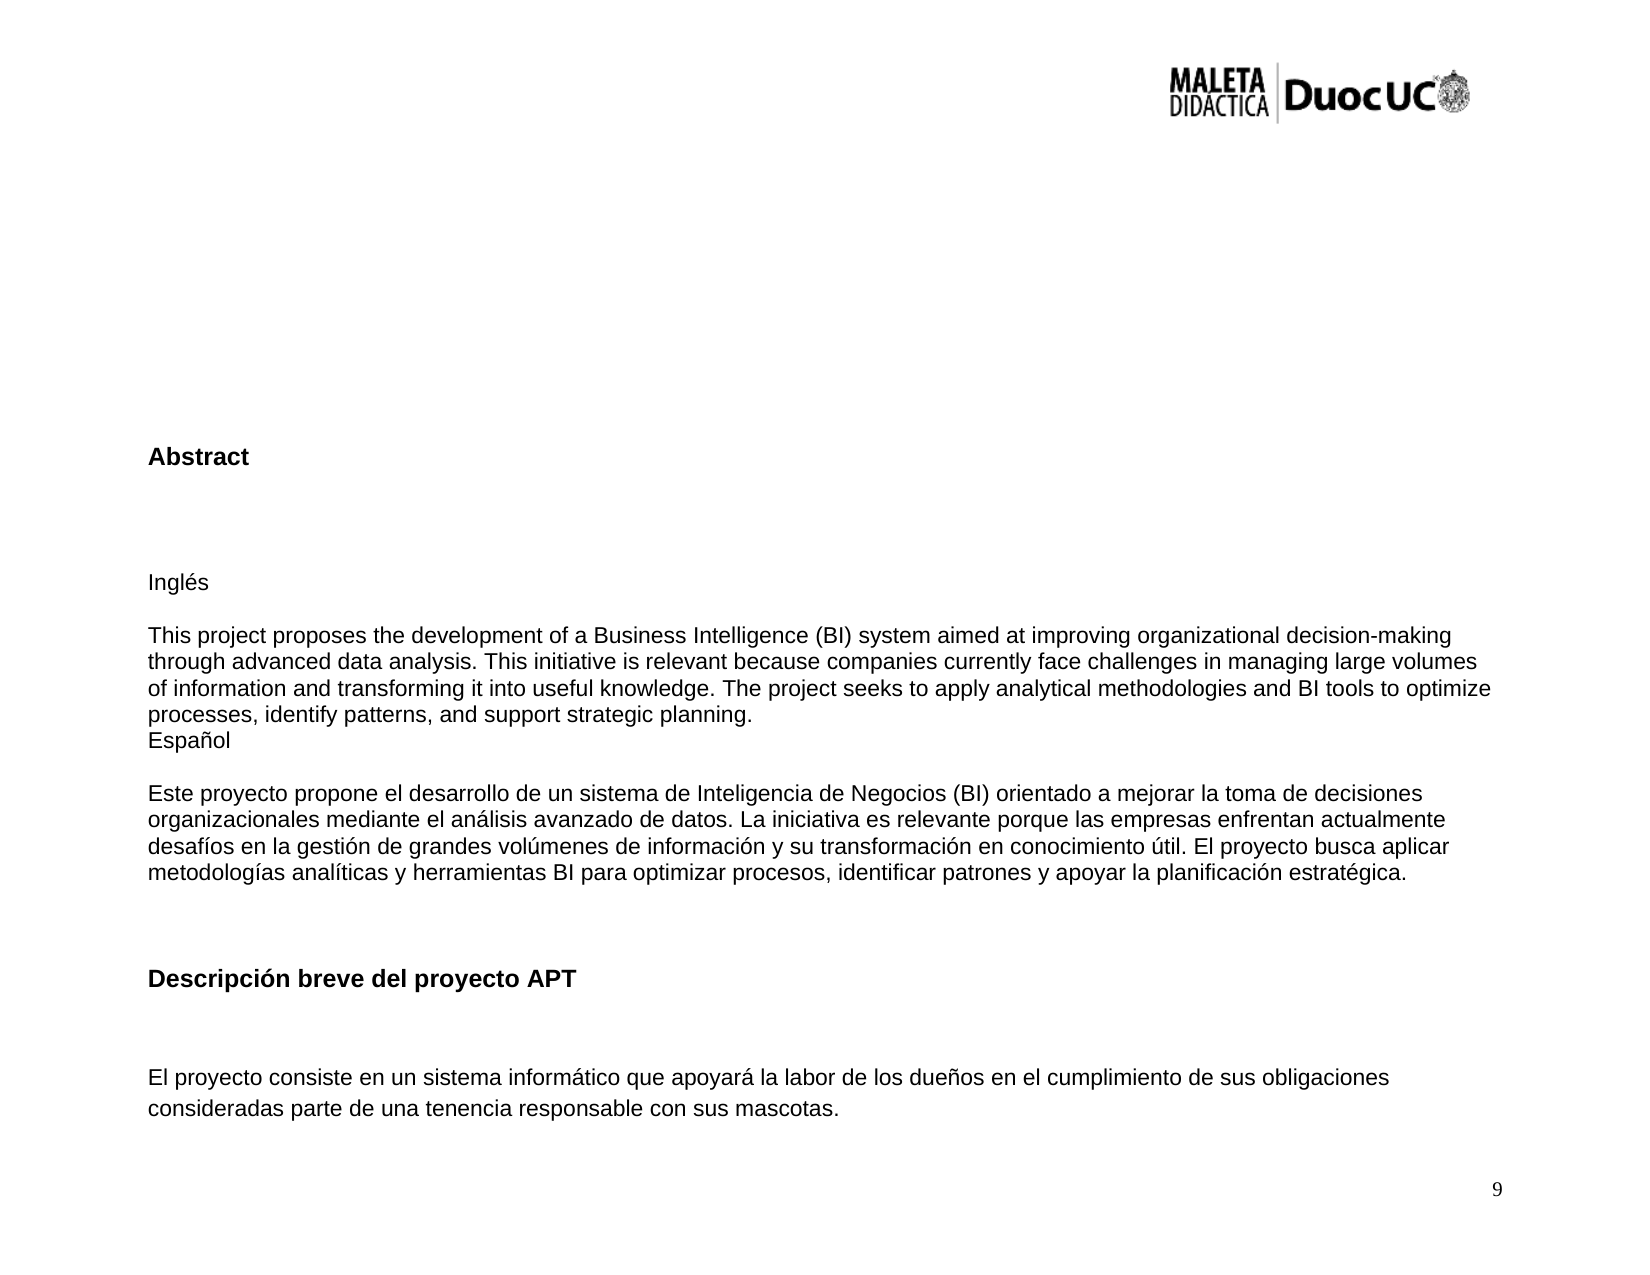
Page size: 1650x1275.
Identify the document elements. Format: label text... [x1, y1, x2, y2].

text Español [148, 727, 1502, 754]
text El proyecto consiste en un sistema informático que apoyará la labor de los dueños en el cumplimiento de sus obligaciones consideradas parte de una tenencia responsable con sus mascotas. [148, 1064, 1502, 1121]
text This project proposes the development of a Business Intelligence (BI) system aimed at improving organizational decision-making through advanced data analysis. This initiative is relevant because companies currently face challenges in managing large volumes of information and transforming it into useful knowledge. The project seeks to apply analytical methodologies and BI tools to optimize processes, identify patterns, and support strategic planning. [148, 622, 1502, 727]
text Este proyecto propone el desarrollo de un sistema de Inteligencia de Negocios (BI) orientado a mejorar la toma de decisiones organizacionales mediante el análisis avanzado de datos. La iniciativa es relevante porque las empresas enfrentan actualmente desafíos en la gestión de grandes volúmenes de información y su transformación en conocimiento útil. El proyecto busca aplicar metodologías analíticas y herramientas BI para optimizar procesos, identificar patrones y apoyar la planificación estratégica. [148, 780, 1502, 885]
picture [1137, 39, 1503, 145]
text Inglés [148, 569, 1502, 596]
subtitle Abstract [148, 442, 1502, 557]
subtitle Descripción breve del proyecto APT [148, 964, 1502, 993]
